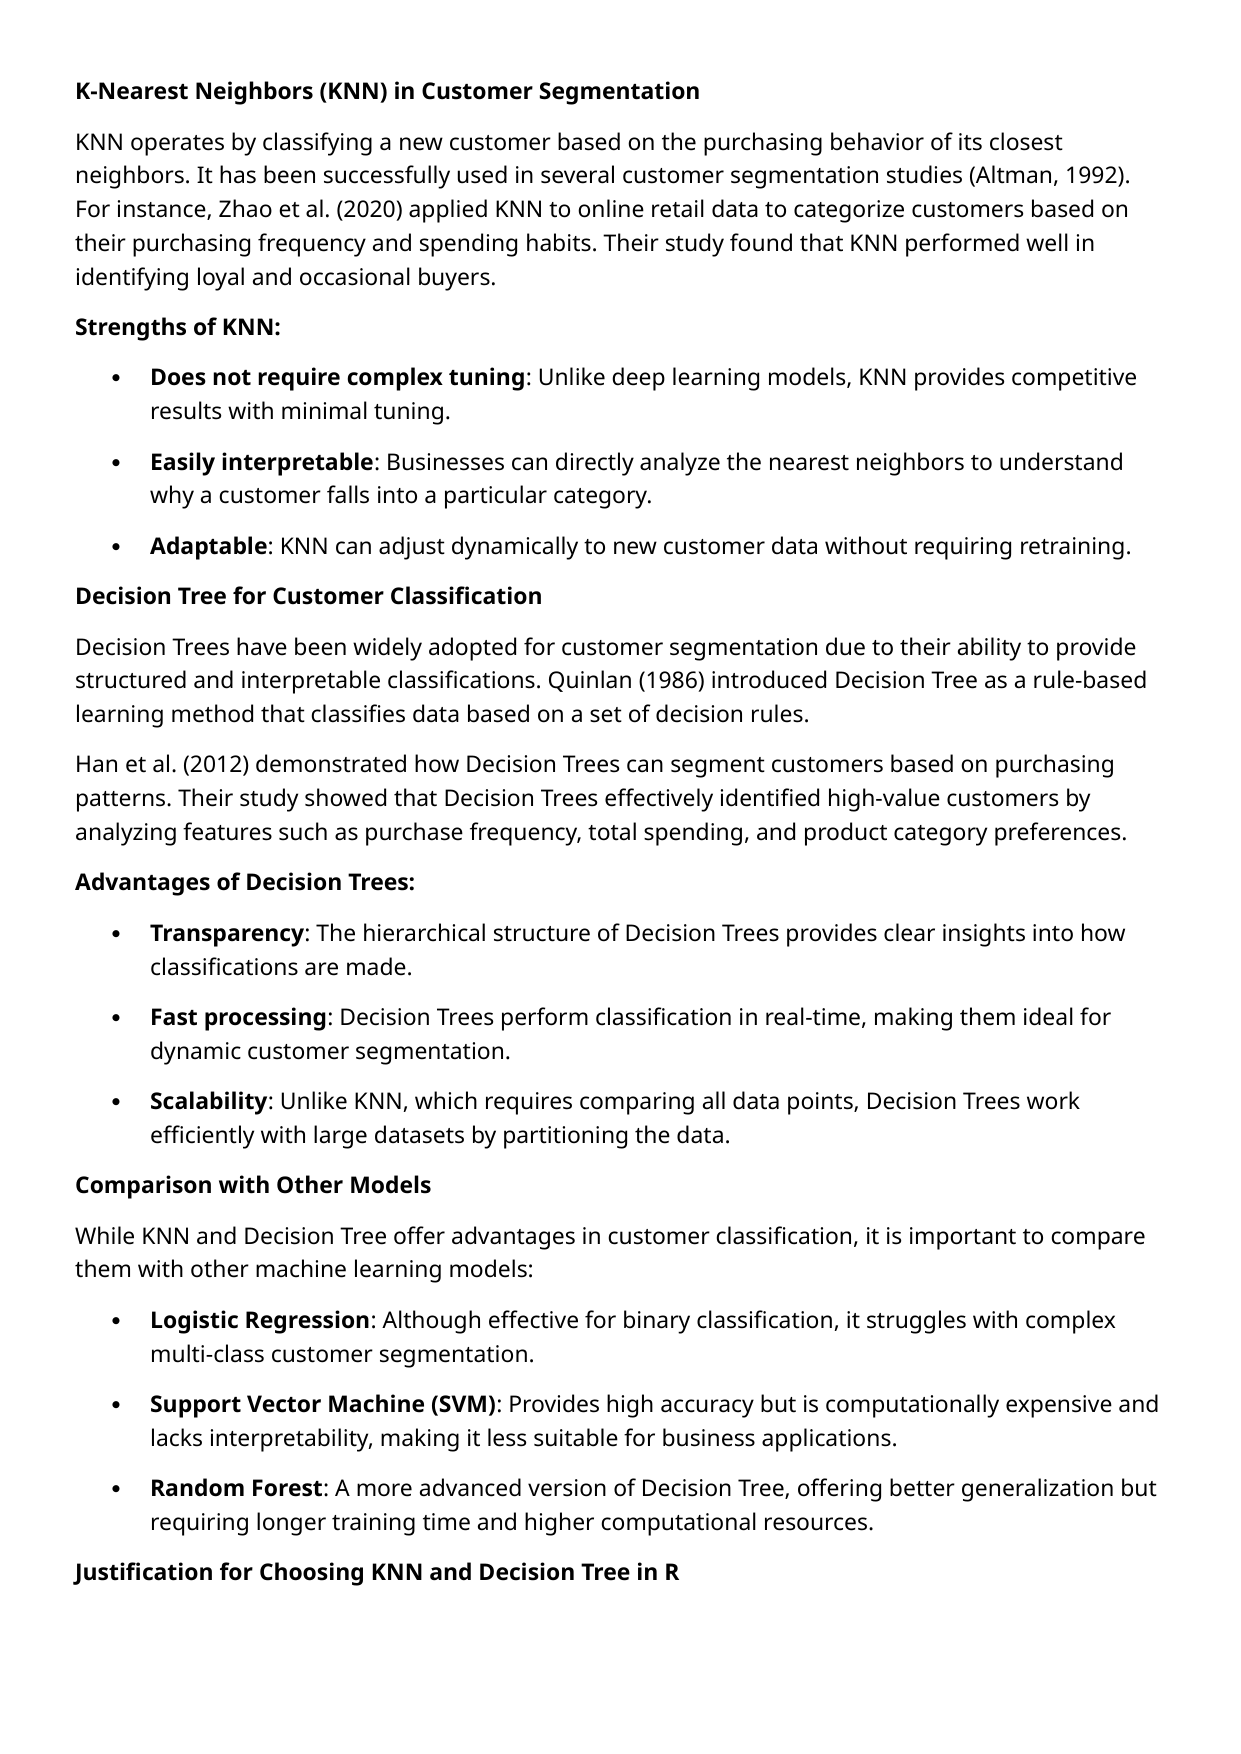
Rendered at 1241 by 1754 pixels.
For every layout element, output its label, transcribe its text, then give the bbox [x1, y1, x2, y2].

list Does not require complex tuning: Unlike deep learning models, KNN provides competitive results with minimal tuning. [112, 361, 1165, 426]
text Advantages of Decision Trees: [75, 866, 1165, 897]
text Decision Tree for Customer Classification [75, 580, 1165, 611]
text K-Nearest Neighbors (KNN) in Customer Segmentation [75, 75, 1165, 106]
list Support Vector Machine (SVM): Provides high accuracy but is computationally expensive and lacks interpretability, making it less suitable for business applications. [112, 1388, 1165, 1453]
list Adaptable: KNN can adjust dynamically to new customer data without requiring retraining. [112, 529, 1165, 561]
list Scalability: Unlike KNN, which requires comparing all data points, Decision Trees work efficiently with large datasets by partitioning the data. [112, 1085, 1165, 1150]
text Comparison with Other Models [75, 1169, 1165, 1200]
list Transparency: The hierarchical structure of Decision Trees provides clear insights into how classifications are made. [112, 917, 1165, 982]
list Random Forest: A more advanced version of Decision Tree, offering better generalization but requiring longer training time and higher computational resources. [112, 1472, 1165, 1537]
list Logistic Regression: Although effective for binary classification, it struggles with complex multi-class customer segmentation. [112, 1304, 1165, 1369]
text KNN operates by classifying a new customer based on the purchasing behavior of its closest neighbors. It has been successfully used in several customer segmentation studies (Altman, 1992). For instance, Zhao et al. (2020) applied KNN to online retail data to categorize customers based on their purchasing frequency and spending habits. Their study found that KNN performed well in identifying loyal and occasional buyers. [75, 125, 1165, 292]
list Fast processing: Decision Trees perform classification in real-time, making them ideal for dynamic customer segmentation. [112, 1001, 1165, 1066]
list Easily interpretable: Businesses can directly analyze the nearest neighbors to understand why a customer falls into a particular category. [112, 445, 1165, 510]
text Decision Trees have been widely adopted for customer segmentation due to their ability to provide structured and interpretable classifications. Quinlan (1986) introduced Decision Tree as a rule-based learning method that classifies data based on a set of decision rules. [75, 630, 1165, 729]
text While KNN and Decision Tree offer advantages in customer classification, it is important to compare them with other machine learning models: [75, 1219, 1165, 1284]
text Strengths of KNN: [75, 311, 1165, 342]
text Justification for Choosing KNN and Decision Tree in R [75, 1556, 1165, 1587]
text Han et al. (2012) demonstrated how Decision Trees can segment customers based on purchasing patterns. Their study showed that Decision Trees effectively identified high-value customers by analyzing features such as purchase frequency, total spending, and product category preferences. [75, 748, 1165, 847]
